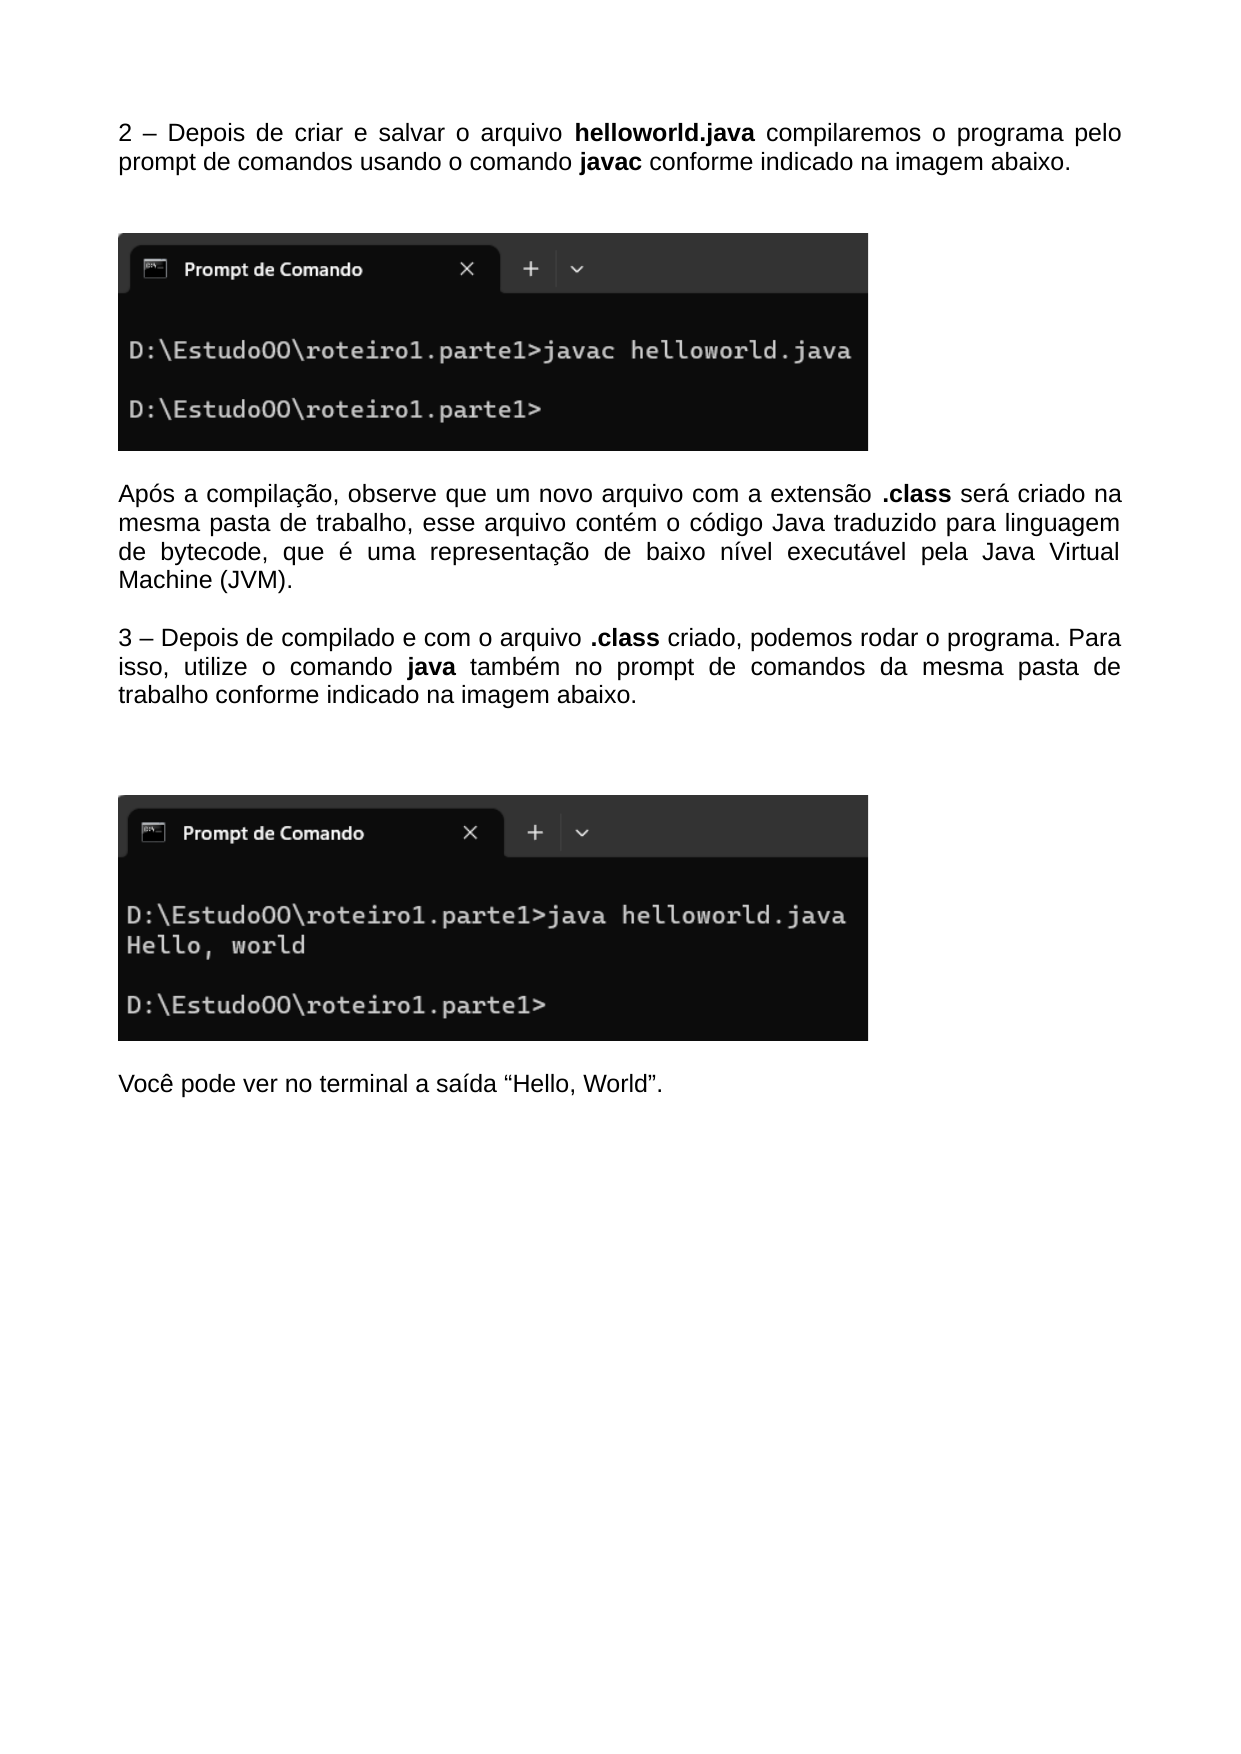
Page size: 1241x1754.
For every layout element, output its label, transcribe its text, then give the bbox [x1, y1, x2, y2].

picture [118, 795, 869, 1041]
text 3 – Depois de compilado e com o arquivo .class criado, podemos rodar o programa. Para isso, utilize o comando java também no prompt de comandos da mesma pasta de trabalho conforme indicado na imagem abaixo. [118, 623, 1122, 709]
text 2 – Depois de criar e salvar o arquivo helloworld.java compilaremos o programa pelo prompt de comandos usando o comando javac conforme indicado na imagem abaixo. [118, 118, 1122, 176]
picture [118, 233, 869, 451]
text Você pode ver no terminal a saída “Hello, World”. [118, 1069, 1122, 1098]
text Após a compilação, observe que um novo arquivo com a extensão .class será criado na mesma pasta de trabalho, esse arquivo contém o código Java traduzido para linguagem de bytecode, que é uma representação de baixo nível executável pela Java Virtual Machine (JVM). [118, 479, 1122, 594]
